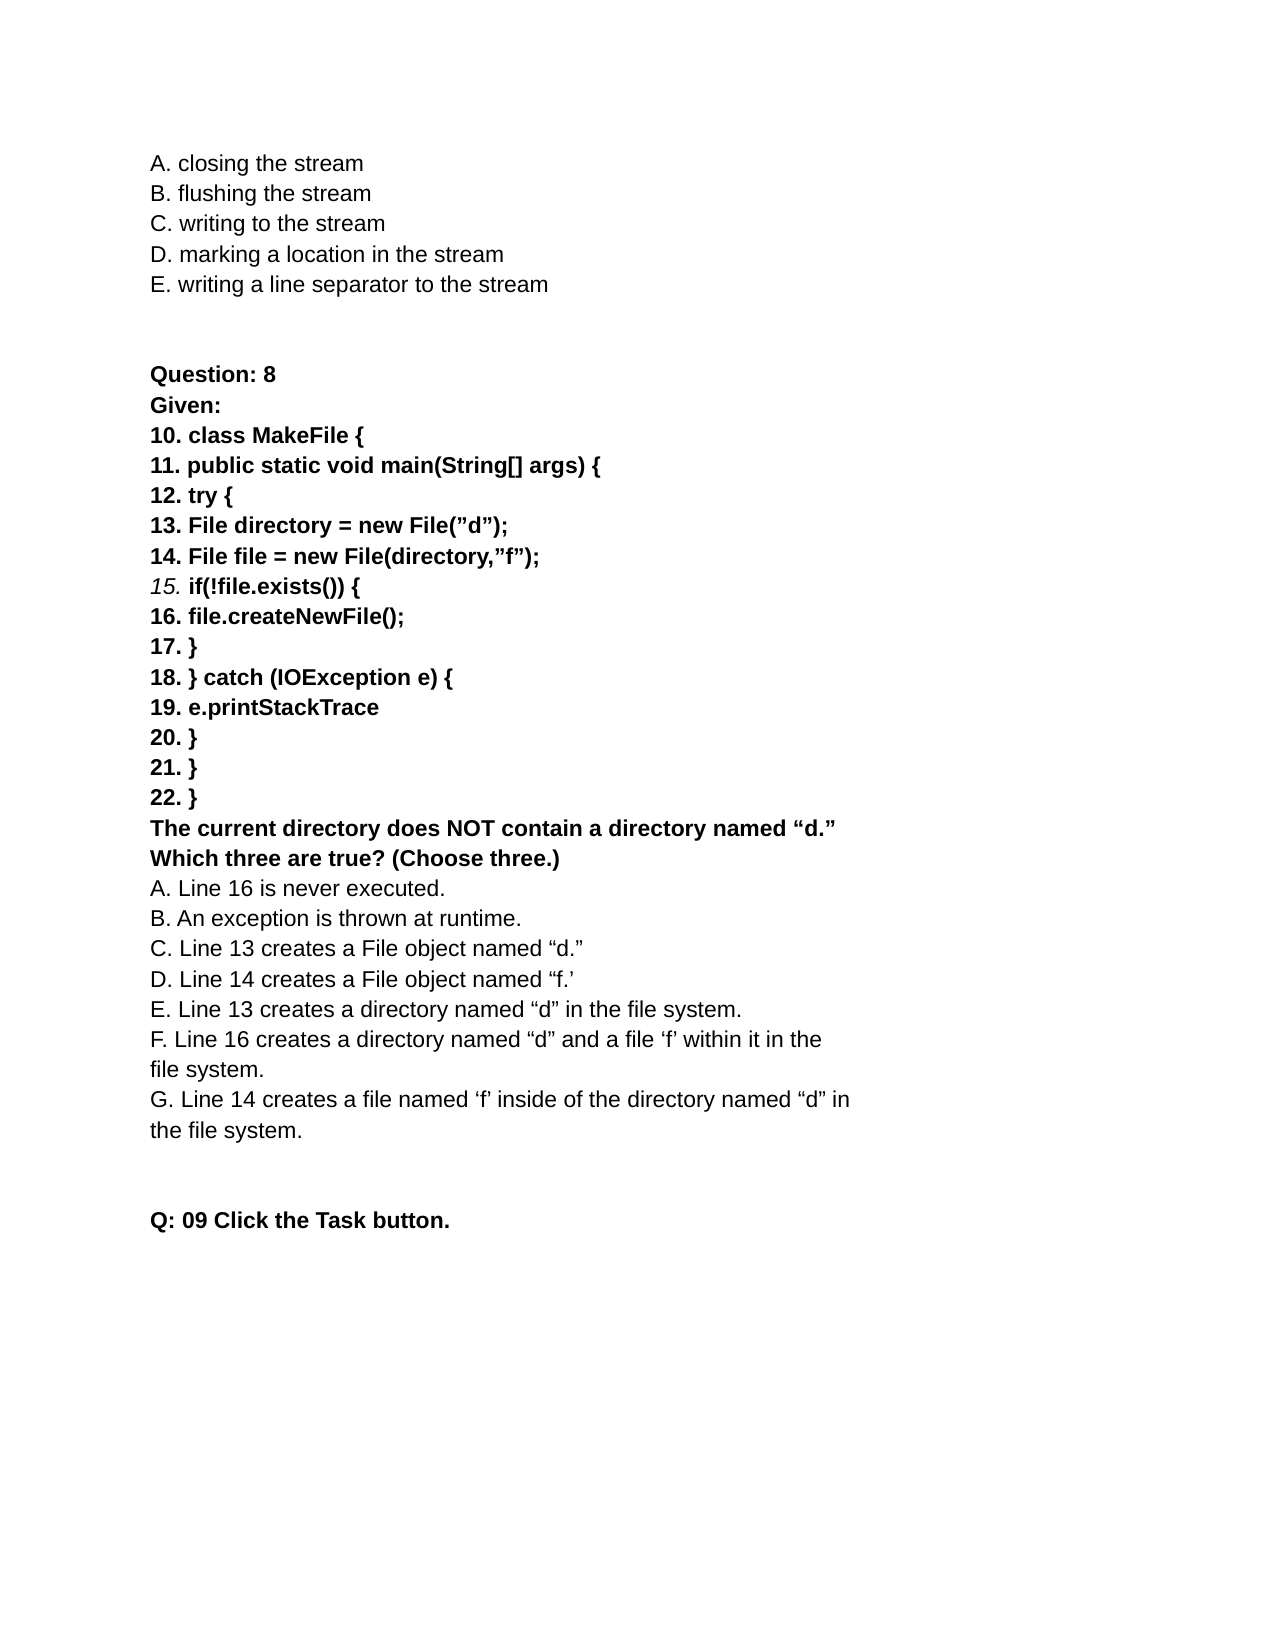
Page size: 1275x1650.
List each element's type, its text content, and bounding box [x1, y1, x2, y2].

text C. writing to the stream [150, 210, 1125, 237]
text D. marking a location in the stream [150, 241, 1125, 267]
text 15. if(!file.exists()) { [150, 573, 1125, 599]
text B. An exception is thrown at runtime. [150, 905, 1125, 932]
text D. Line 14 creates a File object named “f.’ [150, 966, 1125, 992]
text A. Line 16 is never executed. [150, 875, 1125, 901]
text 16. file.createNewFile(); [150, 603, 1125, 629]
text 10. class MakeFile { [150, 422, 1125, 448]
text Question: 8 [150, 361, 1125, 388]
text 11. public static void main(String[] args) { [150, 452, 1125, 478]
text 21. } [150, 754, 1125, 781]
text Given: [150, 392, 1125, 418]
text 19. e.printStackTrace [150, 694, 1125, 720]
text Q: 09 Click the Task button. [150, 1207, 1125, 1234]
text The current directory does NOT contain a directory named “d.” [150, 814, 1125, 841]
text B. flushing the stream [150, 180, 1125, 207]
text file system. [150, 1056, 1125, 1083]
text 20. } [150, 724, 1125, 750]
text 13. File directory = new File(”d”); [150, 512, 1125, 539]
text 22. } [150, 784, 1125, 811]
text Which three are true? (Choose three.) [150, 845, 1125, 871]
text C. Line 13 creates a File object named “d.” [150, 935, 1125, 962]
text E. writing a line separator to the stream [150, 271, 1125, 297]
text 14. File file = new File(directory,”f”); [150, 543, 1125, 569]
text the file system. [150, 1117, 1125, 1143]
text F. Line 16 creates a directory named “d” and a file ‘f’ within it in the [150, 1026, 1125, 1052]
text 17. } [150, 633, 1125, 660]
text 18. } catch (IOException e) { [150, 663, 1125, 690]
text 12. try { [150, 482, 1125, 509]
text E. Line 13 creates a directory named “d” in the file system. [150, 996, 1125, 1022]
text G. Line 14 creates a file named ‘f’ inside of the directory named “d” in [150, 1086, 1125, 1113]
text A. closing the stream [150, 150, 1125, 176]
